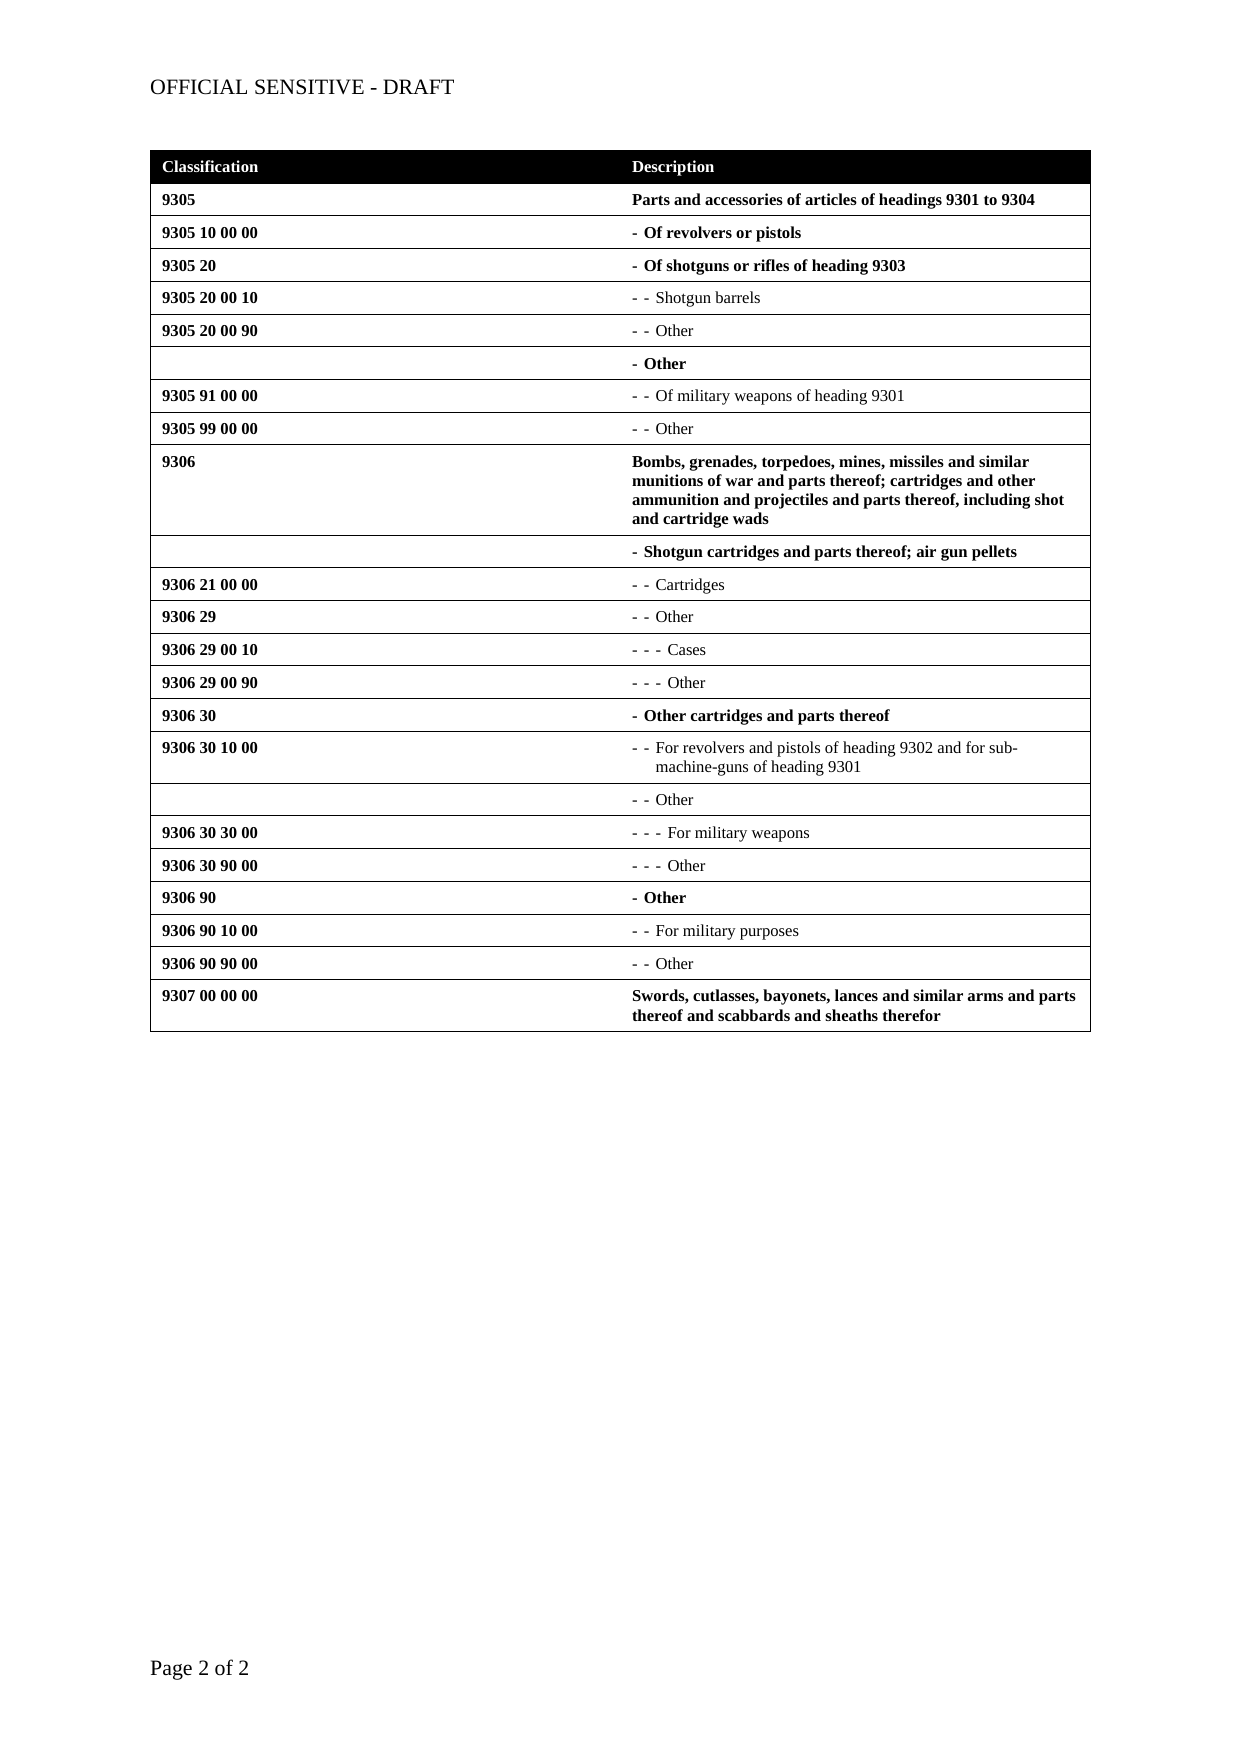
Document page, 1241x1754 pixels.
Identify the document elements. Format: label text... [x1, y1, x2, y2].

table_cell [151, 347, 621, 379]
table_cell - Other cartridges and parts thereof [621, 699, 1090, 731]
table_cell - - Other [621, 601, 1090, 633]
table_cell - - Cartridges [621, 568, 1090, 600]
table_cell 9306 30 30 00 [151, 816, 621, 848]
table_cell 9305 20 [151, 249, 621, 281]
table_cell - Other [621, 882, 1090, 913]
table_cell 9305 10 00 00 [151, 216, 621, 248]
table_cell 9305 91 00 00 [151, 380, 621, 412]
table_cell - - Other [621, 947, 1090, 979]
table_cell - - - Cases [621, 634, 1090, 665]
table_cell [151, 536, 621, 567]
table_cell Swords, cutlasses, bayonets, lances and similar arms and parts thereof and scabbards and sheaths therefor [621, 980, 1090, 1031]
table_header Classification [151, 151, 621, 183]
table_cell 9306 30 10 00 [151, 732, 621, 783]
table_cell Bombs, grenades, torpedoes, mines, missiles and similar munitions of war and parts thereof; cartridges and other ammunition and projectiles and parts thereof, including shot and cartridge wads [621, 445, 1090, 534]
table_cell - Shotgun cartridges and parts thereof; air gun pellets [621, 536, 1090, 567]
table_cell Parts and accessories of articles of headings 9301 to 9304 [621, 184, 1090, 215]
table_cell - - Shotgun barrels [621, 282, 1090, 313]
table_cell - - Other [621, 315, 1090, 346]
table_cell 9306 29 [151, 601, 621, 633]
table_cell 9305 20 00 10 [151, 282, 621, 313]
table_cell - - - Other [621, 849, 1090, 881]
table_cell - - Other [621, 413, 1090, 444]
table_cell 9305 99 00 00 [151, 413, 621, 444]
table_cell [151, 784, 621, 815]
table_cell 9306 29 00 90 [151, 666, 621, 698]
table_cell 9306 29 00 10 [151, 634, 621, 665]
table_cell 9306 90 [151, 882, 621, 913]
table_cell 9306 30 90 00 [151, 849, 621, 881]
table_cell 9305 20 00 90 [151, 315, 621, 346]
table_cell - - - For military weapons [621, 816, 1090, 848]
table_cell - - - Other [621, 666, 1090, 698]
table_cell 9306 90 10 00 [151, 915, 621, 946]
table_cell 9306 21 00 00 [151, 568, 621, 600]
table_cell 9306 90 90 00 [151, 947, 621, 979]
table_cell - - For military purposes [621, 915, 1090, 946]
table_header Description [621, 151, 1090, 183]
table_cell - Of revolvers or pistols [621, 216, 1090, 248]
table_cell - - Of military weapons of heading 9301 [621, 380, 1090, 412]
table_cell - - Other [621, 784, 1090, 815]
table_cell 9307 00 00 00 [151, 980, 621, 1031]
table_cell 9305 [151, 184, 621, 215]
table_cell 9306 30 [151, 699, 621, 731]
table_cell - Of shotguns or rifles of heading 9303 [621, 249, 1090, 281]
table_cell 9306 [151, 445, 621, 534]
table_cell - Other [621, 347, 1090, 379]
table_cell - - For revolvers and pistols of heading 9302 and for sub-machine-guns of heading 9301 [621, 732, 1090, 783]
